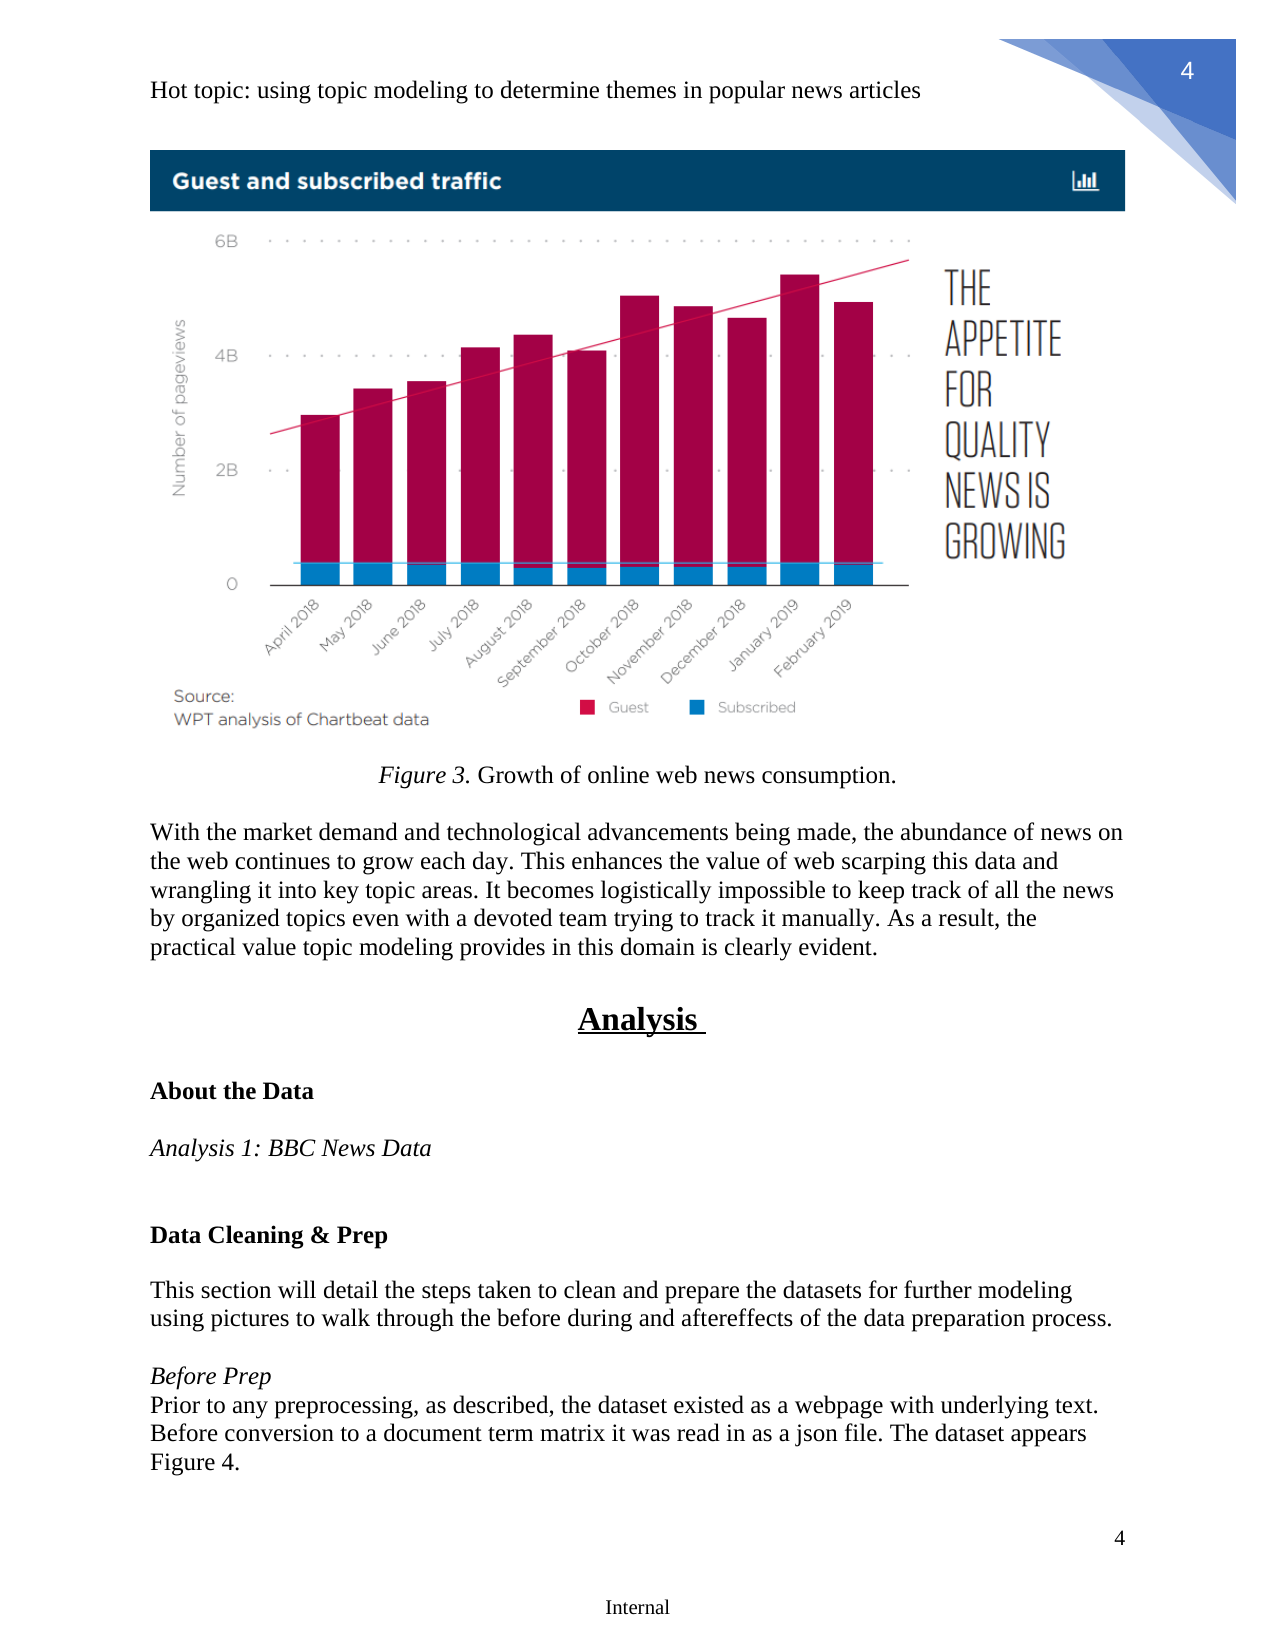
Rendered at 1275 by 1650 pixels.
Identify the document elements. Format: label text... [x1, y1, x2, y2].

text Before Prep [150, 1361, 1125, 1390]
text Data Cleaning & Prep [150, 1220, 1125, 1248]
text Prior to any preprocessing, as described, the dataset existed as a webpage with underlying text. Before conversion to a document term matrix it was read in as a json file. The dataset appears Figure 4. [150, 1390, 1125, 1476]
text Analysis [150, 999, 1125, 1038]
text Analysis 1: BBC News Data [150, 1133, 1125, 1162]
text About the Data [150, 1076, 1125, 1105]
text This section will detail the steps taken to clean and prepare the datasets for further modeling using pictures to walk through the before during and aftereffects of the data preparation process. [150, 1275, 1125, 1332]
text With the market demand and technological advancements being made, the abundance of news on the web continues to grow each day. This enhances the value of web scarping this data and wrangling it into key topic areas. It becomes logistically impossible to keep track of all the news by organized topics even with a devoted team trying to track it manually. As a result, the practical value topic modeling provides in this domain is clearly evident. [150, 817, 1125, 961]
text Figure 3. Growth of online web news consumption. [150, 760, 1125, 788]
picture [150, 39, 1236, 760]
